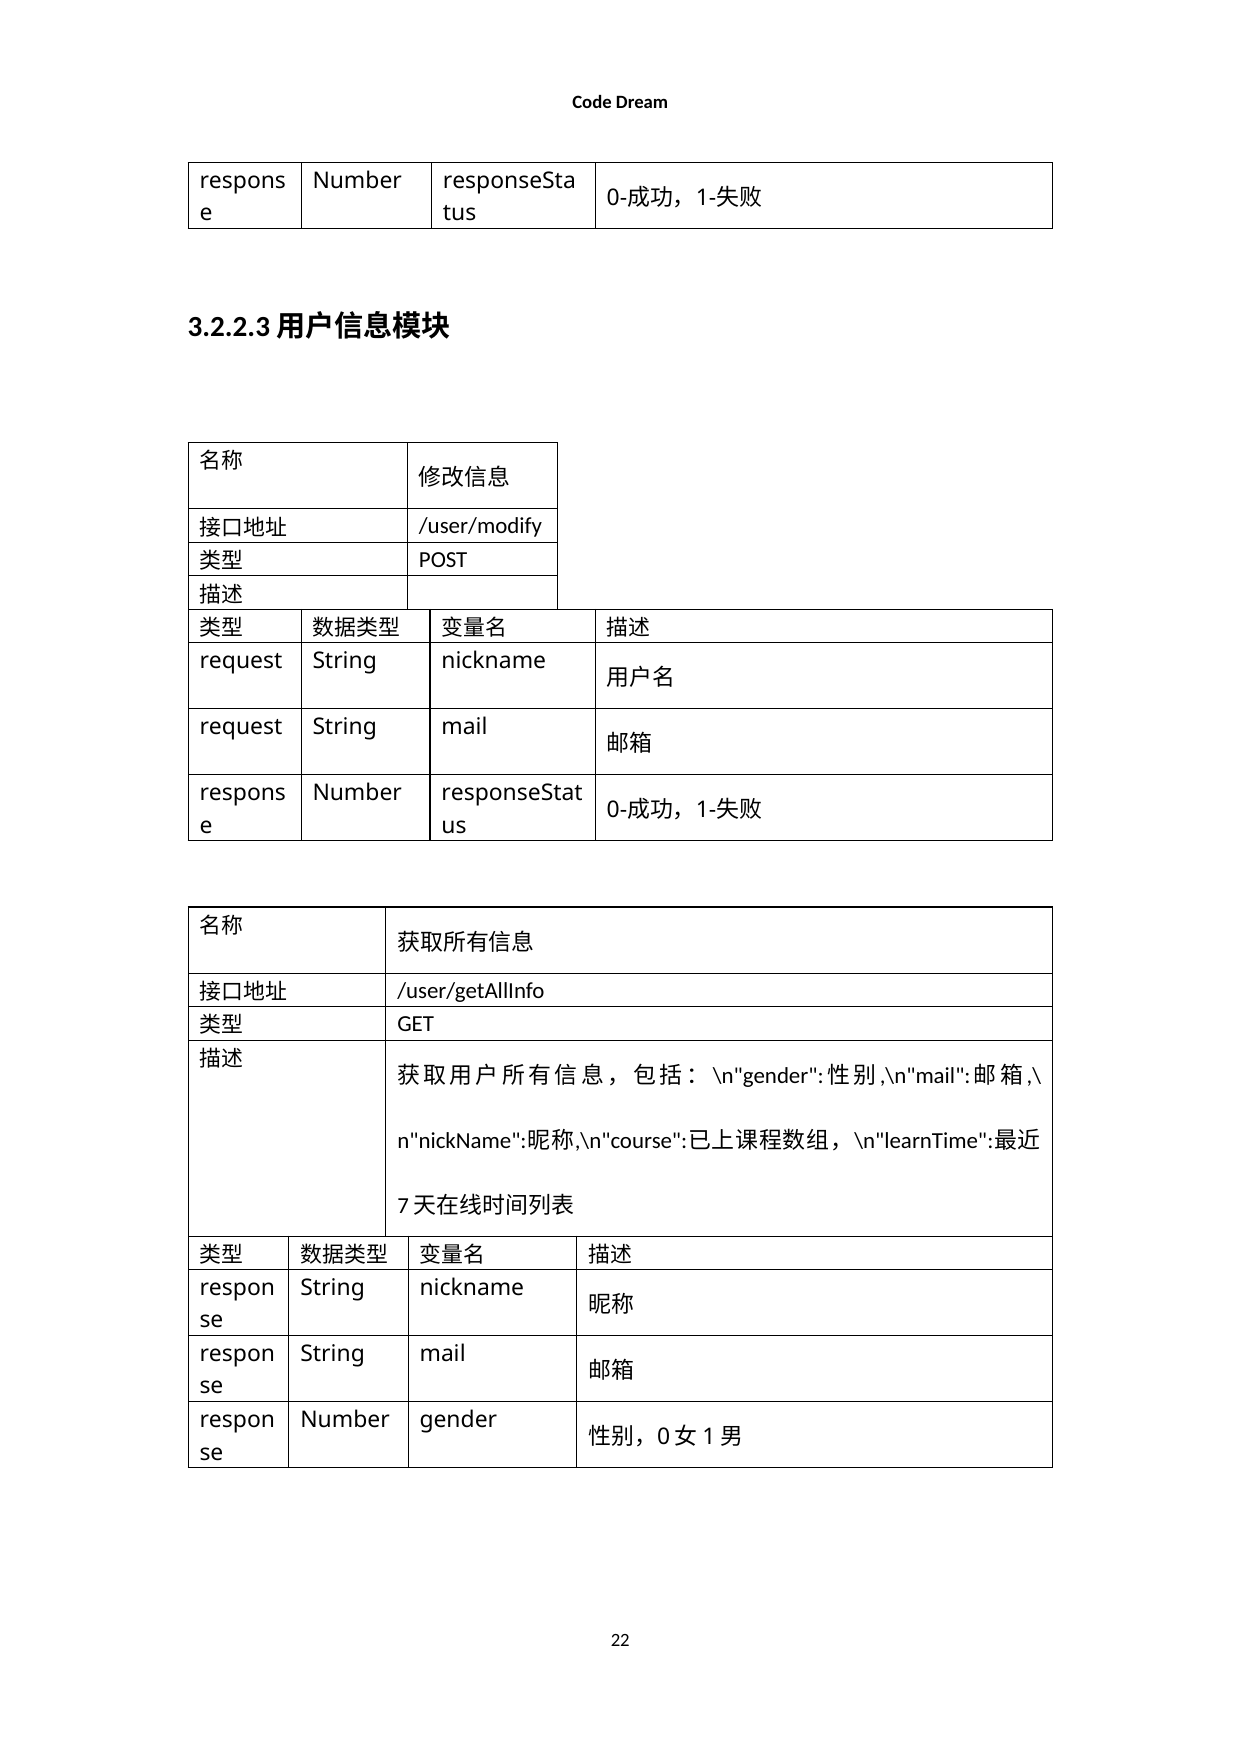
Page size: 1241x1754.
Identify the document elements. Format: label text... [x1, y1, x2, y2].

table_cell Number [302, 163, 431, 228]
table_cell /user/modify [408, 509, 557, 542]
table_cell 昵称 [577, 1270, 1052, 1335]
table_cell gender [409, 1402, 576, 1467]
table_cell String [289, 1336, 408, 1401]
table_cell /user/getAllInfo [386, 974, 1052, 1006]
table_cell 邮箱 [596, 709, 1052, 774]
table_header 名称 [189, 443, 407, 508]
table_cell response [189, 1336, 288, 1401]
table_header 名称 [189, 908, 385, 972]
table_cell Number [302, 775, 429, 840]
table_cell response [189, 1270, 288, 1335]
table_cell mail [431, 709, 595, 774]
table_cell response [189, 1402, 288, 1467]
table_cell 类型 [189, 1007, 385, 1039]
table_cell [408, 576, 557, 609]
table_cell 0-成功，1-失败 [596, 163, 1052, 228]
table_cell 数据类型 [289, 1237, 408, 1269]
table_cell 用户名 [596, 643, 1052, 708]
table_header 修改信息 [408, 443, 557, 508]
table_cell 性别，0女1男 [577, 1402, 1052, 1467]
table_cell 描述 [596, 610, 1052, 642]
subtitle 3.2.2.3用户信息模块 [187, 291, 1053, 356]
table_cell responseStatus [431, 775, 595, 840]
table_cell 类型 [189, 1237, 288, 1269]
table_cell nickname [409, 1270, 576, 1335]
table_cell Number [289, 1402, 408, 1467]
table_cell 类型 [189, 543, 407, 575]
table_cell String [289, 1270, 408, 1335]
table_cell 变量名 [431, 610, 595, 642]
table_cell String [302, 643, 429, 708]
table_header 获取所有信息 [386, 908, 1052, 972]
table_cell 数据类型 [302, 610, 429, 642]
table_cell 类型 [189, 610, 301, 642]
table_cell 接口地址 [189, 509, 407, 542]
table_cell 描述 [189, 1041, 385, 1236]
table_cell POST [408, 543, 557, 575]
table_cell GET [386, 1007, 1052, 1039]
table_cell 获取用户所有信息，包括：\n"gender":性别,\n"mail":邮箱,\n"nickName":昵称,\n"course":已上课程数组，\n"learnTime":最近7天在线时间列表 [386, 1041, 1052, 1236]
table_cell 描述 [189, 576, 407, 609]
table_cell response [189, 163, 301, 228]
table_cell 变量名 [409, 1237, 576, 1269]
table_cell request [189, 709, 301, 774]
table_cell String [302, 709, 429, 774]
table_cell 0-成功，1-失败 [596, 775, 1052, 840]
table_cell request [189, 643, 301, 708]
table_cell response [189, 775, 301, 840]
table_cell nickname [431, 643, 595, 708]
table_cell 描述 [577, 1237, 1052, 1269]
table_cell mail [409, 1336, 576, 1401]
table_cell responseStatus [432, 163, 595, 228]
table_cell 邮箱 [577, 1336, 1052, 1401]
table_cell 接口地址 [189, 974, 385, 1006]
